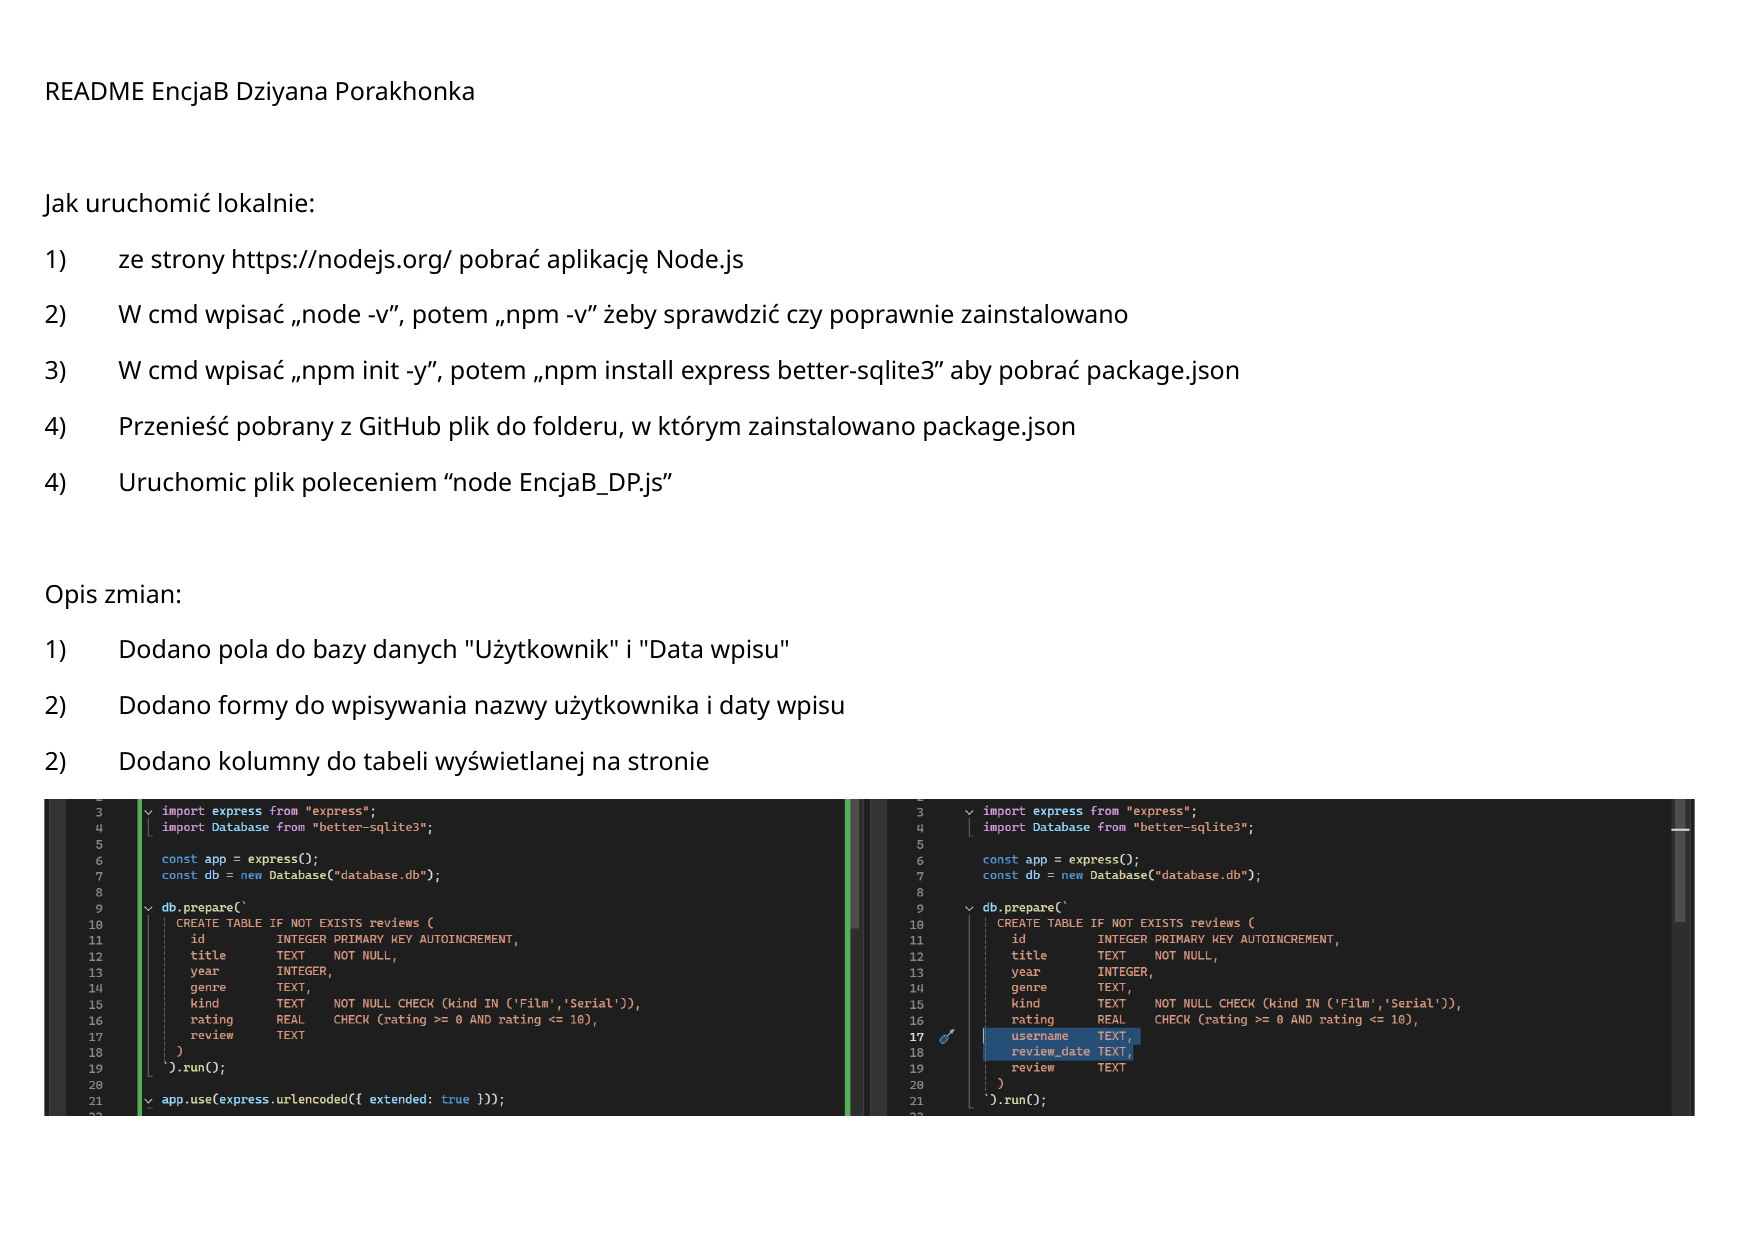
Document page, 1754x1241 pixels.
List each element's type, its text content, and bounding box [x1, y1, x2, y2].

text 3) W cmd wpisać „npm init -y”, potem „npm install express better-sqlite3” aby pobrać package.json [44, 353, 1698, 387]
text README EncjaB Dziyana Porakhonka [44, 74, 1698, 108]
picture [44, 799, 1695, 1116]
text 1) Dodano pola do bazy danych "Użytkownik" i "Data wpisu" [44, 632, 1698, 666]
text Opis zmian: [44, 576, 1698, 610]
text 1) ze strony https://nodejs.org/ pobrać aplikację Node.js [44, 241, 1698, 275]
text 4) Przenieść pobrany z GitHub plik do folderu, w którym zainstalowano package.json [44, 409, 1698, 443]
text 2) Dodano kolumny do tabeli wyświetlanej na stronie [44, 744, 1698, 778]
text 2) Dodano formy do wpisywania nazwy użytkownika i daty wpisu [44, 688, 1698, 722]
text Jak uruchomić lokalnie: [44, 186, 1698, 219]
text 2) W cmd wpisać „node -v”, potem „npm -v” żeby sprawdzić czy poprawnie zainstalowano [44, 297, 1698, 331]
text 4) Uruchomic plik poleceniem “node EncjaB_DP.js” [44, 465, 1698, 499]
